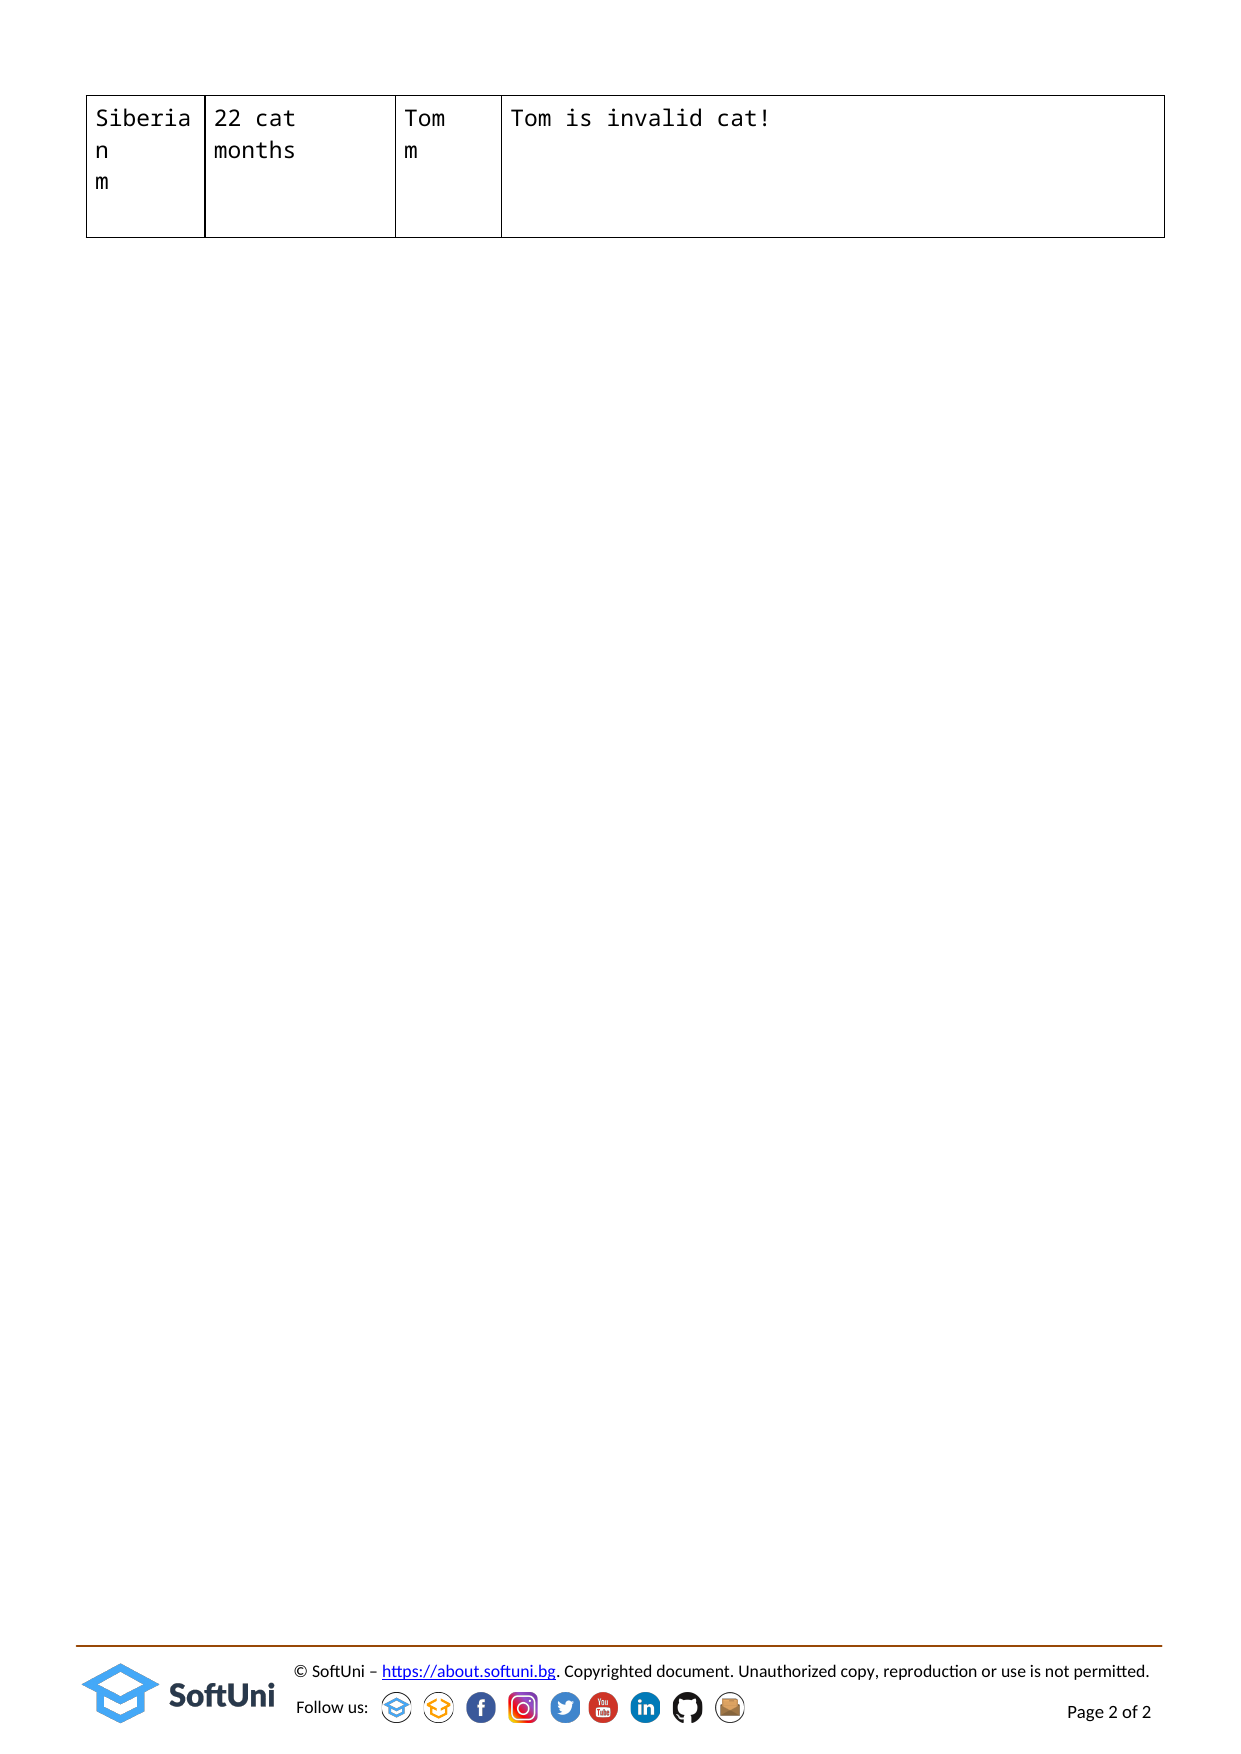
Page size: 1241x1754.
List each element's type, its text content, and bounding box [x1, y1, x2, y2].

table_cell Tom is invalid cat! [502, 96, 1164, 237]
table_cell 22 cat months [206, 96, 395, 237]
picture [672, 1692, 703, 1723]
picture [550, 1692, 580, 1723]
picture [381, 1692, 412, 1723]
picture [630, 1714, 639, 1723]
picture [508, 1692, 538, 1723]
table_cell Tom m [396, 96, 501, 237]
picture [588, 1692, 618, 1723]
picture [630, 1692, 639, 1701]
picture [466, 1692, 496, 1723]
table_cell Siberian m [87, 96, 204, 237]
picture [423, 1692, 454, 1723]
picture [652, 1716, 660, 1723]
picture [75, 1658, 281, 1729]
picture [652, 1692, 660, 1699]
picture [644, 1705, 654, 1714]
picture [715, 1692, 745, 1723]
